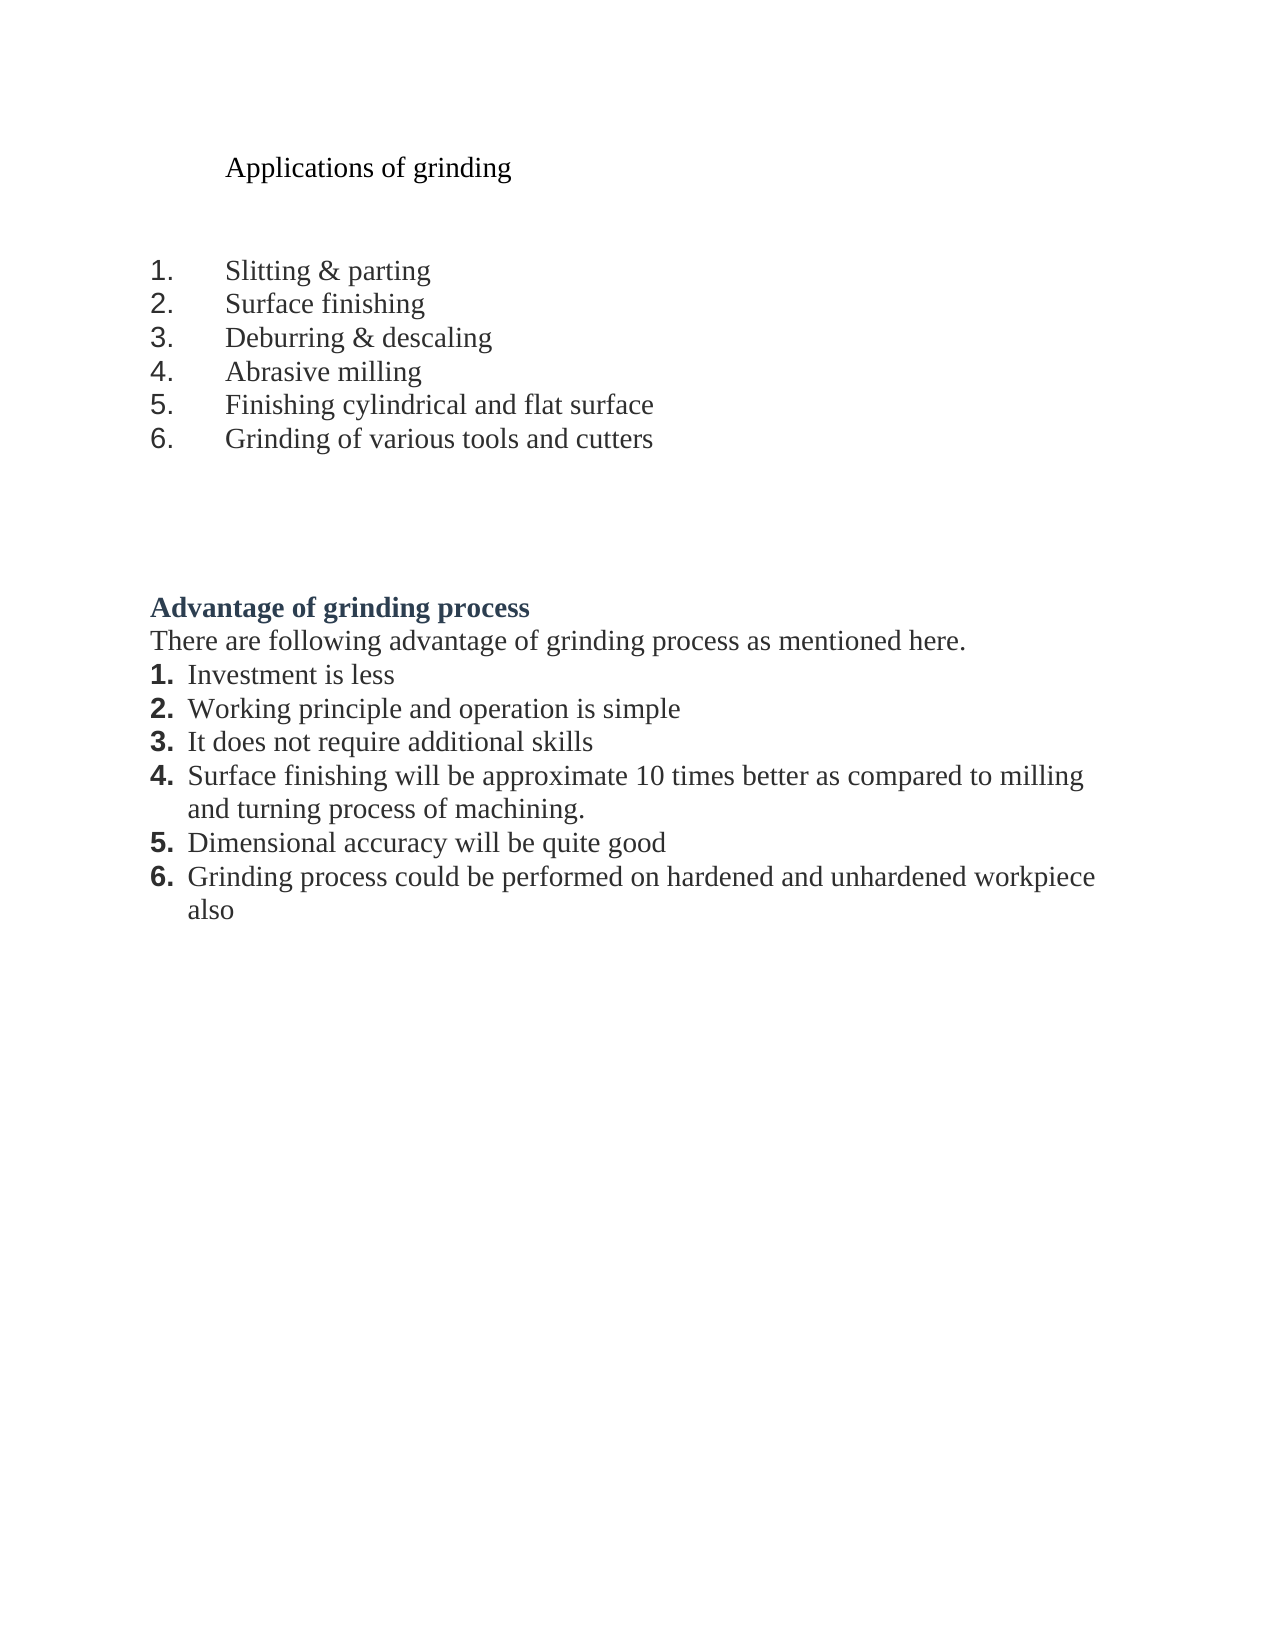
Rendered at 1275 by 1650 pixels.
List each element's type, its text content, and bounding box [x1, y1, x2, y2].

list Abrasive milling [150, 354, 1125, 387]
list Surface finishing will be approximate 10 times better as compared to milling and turning process of machining. [150, 758, 1125, 825]
list Grinding of various tools and cutters [150, 421, 1125, 454]
text Applications of grinding [225, 150, 1125, 183]
list Deburring & descaling [150, 320, 1125, 354]
text Advantage of grinding process [150, 590, 1125, 623]
text There are following advantage of grinding process as mentioned here. [150, 623, 1125, 657]
list Finishing cylindrical and flat surface [150, 387, 1125, 421]
list Surface finishing [150, 286, 1125, 320]
list Dimensional accuracy will be quite good [150, 825, 1125, 859]
list Working principle and operation is simple [150, 691, 1125, 724]
list Investment is less [150, 657, 1125, 691]
list Slitting & parting [150, 253, 1125, 286]
list Grinding process could be performed on hardened and unhardened workpiece also [150, 859, 1125, 926]
list It does not require additional skills [150, 724, 1125, 758]
